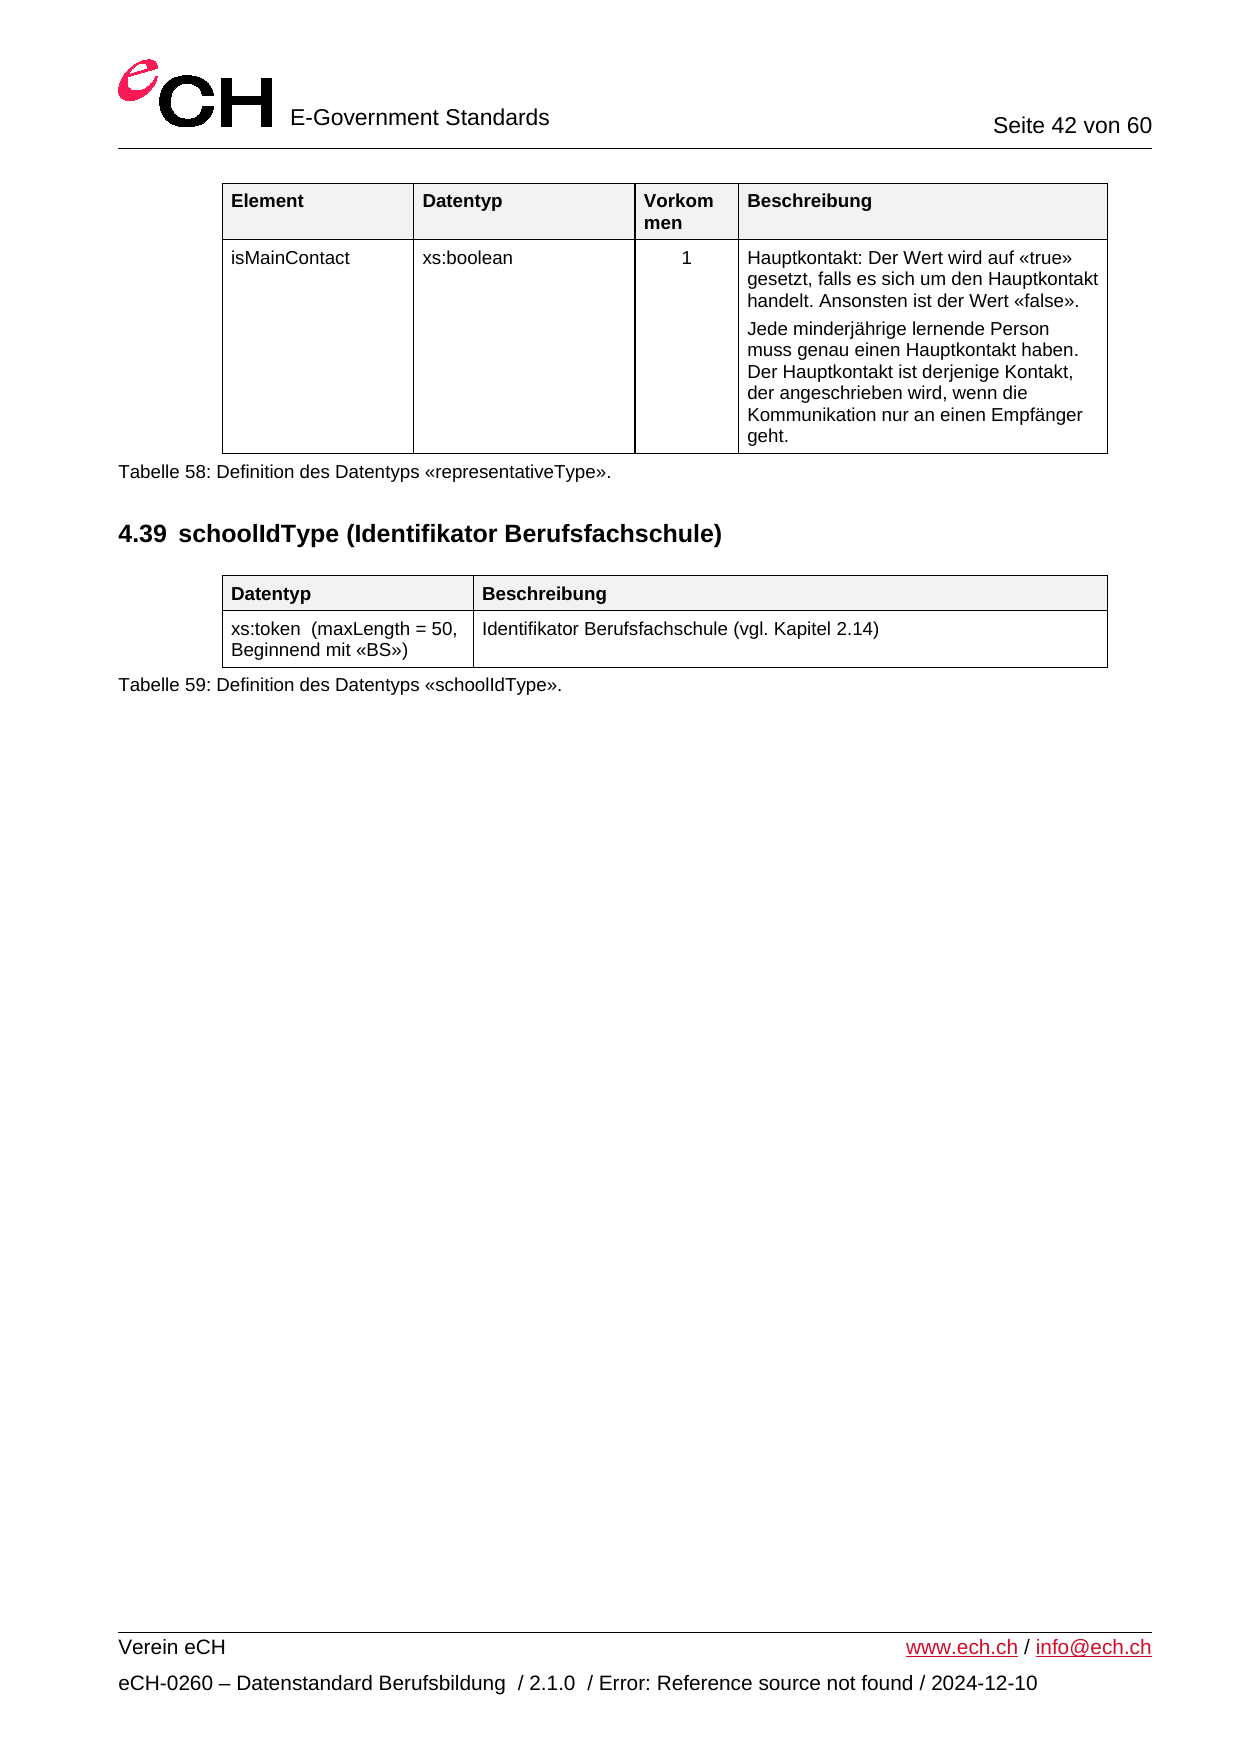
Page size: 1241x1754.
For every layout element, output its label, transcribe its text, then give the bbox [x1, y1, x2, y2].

text Tabelle 58: Definition des Datentyps «representativeType». [118, 460, 1152, 482]
table_cell xs:boolean [414, 240, 634, 453]
table_header Datentyp [414, 184, 634, 239]
table_cell 1 [636, 240, 738, 453]
table_header Beschreibung [474, 576, 1107, 610]
table_cell Identifikator Berufsfachschule (vgl. Kapitel 2.14) [474, 611, 1107, 667]
table_cell isMainContact [223, 240, 413, 453]
subtitle schoolIdType (Identifikator Berufsfachschule) [118, 519, 1152, 548]
table_cell Hauptkontakt: Der Wert wird auf «true» gesetzt, falls es sich um den Hauptkontakt handelt. Ansonsten ist der Wert «false». Jede minderjährige lernende Person muss genau einen Hauptkontakt haben. Der Hauptkontakt ist derjenige Kontakt, der angeschrieben wird, wenn die Kommunikation nur an einen Empfänger geht. [739, 240, 1107, 453]
table_header Element [223, 184, 413, 239]
table_header Datentyp [223, 576, 473, 610]
table_header Beschreibung [739, 184, 1107, 239]
table_cell xs:token (maxLength = 50, Beginnend mit «BS») [223, 611, 473, 667]
table_header Vorkommen [636, 184, 738, 239]
text Tabelle 59: Definition des Datentyps «schoolIdType». [118, 674, 1152, 696]
